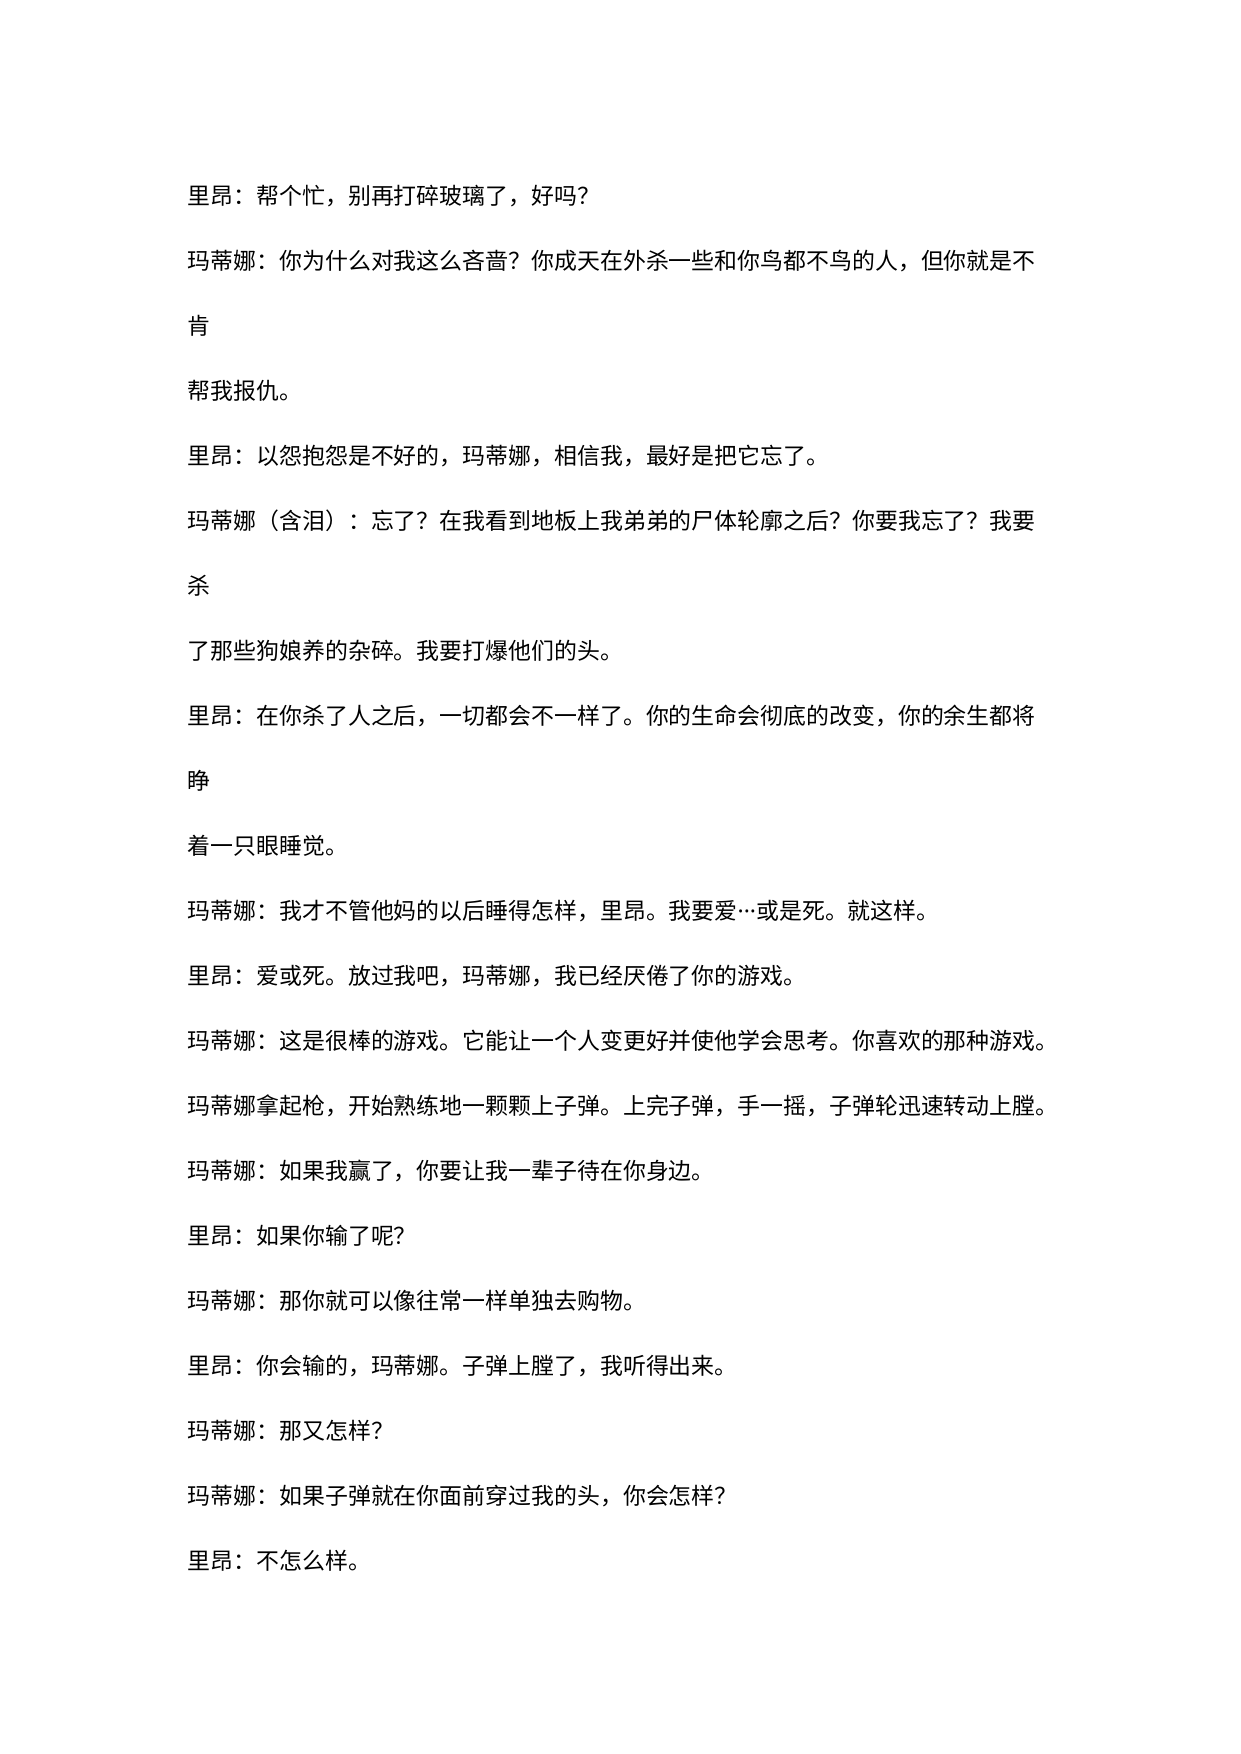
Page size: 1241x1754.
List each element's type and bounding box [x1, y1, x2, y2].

list [187, 162, 1053, 1592]
